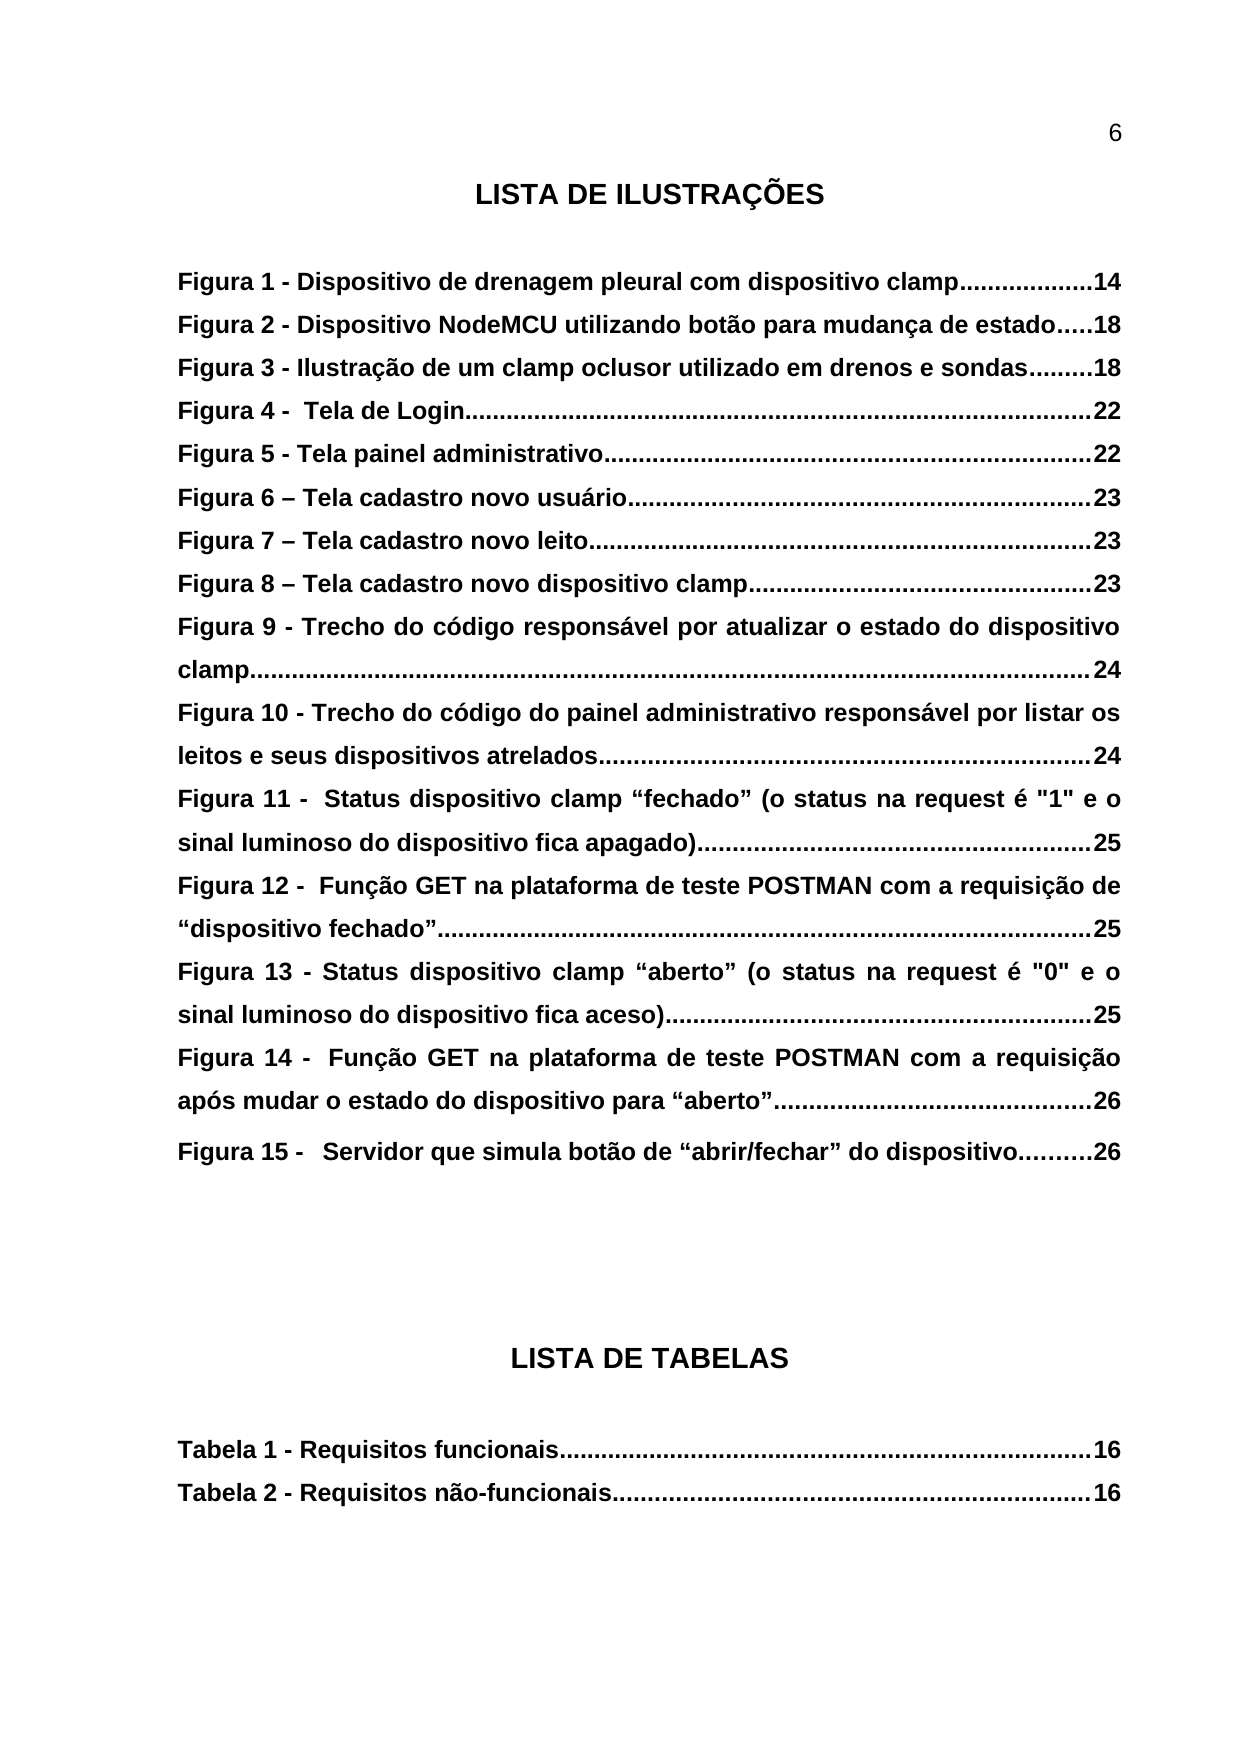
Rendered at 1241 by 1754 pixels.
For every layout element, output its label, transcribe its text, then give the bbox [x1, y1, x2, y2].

text Figura 3 - Ilustração de um clamp oclusor utilizado em drenos e sondas 18 [177, 353, 1122, 382]
text Figura 9 - Trecho do código responsável por atualizar o estado do dispositivo clamp...... 24 [177, 612, 1122, 684]
text Tabela 1 - Requisitos funcionais 16 [177, 1435, 1122, 1464]
text Figura 13 - Status dispositivo clamp “aberto” (o status na request é "0" e o sinal luminoso do dispositivo fica aceso) 25 [177, 957, 1122, 1029]
text Figura 12 - Função GET na plataforma de teste POSTMAN com a requisição de “dispositivo fechado”. 25 [177, 871, 1122, 943]
text Figura 14 - Função GET na plataforma de teste POSTMAN com a requisição após mudar o estado do dispositivo para “aberto” 26 [177, 1043, 1122, 1115]
text Tabela 2 - Requisitos não-funcionais 16 [177, 1478, 1122, 1507]
text Figura 10 - Trecho do código do painel administrativo responsável por listar os leitos e seus dispositivos atrelados 24 [177, 698, 1122, 770]
text LISTA DE TABELAS [177, 1342, 1122, 1375]
text Figura 15 - Servidor que simula botão de “abrir/fechar” do dispositivo. 26 [177, 1129, 1122, 1168]
text Figura 4 - Tela de Login 22 [177, 396, 1122, 425]
text Figura 5 - Tela painel administrativo 22 [177, 439, 1122, 468]
text Figura 1 - Dispositivo de drenagem pleural com dispositivo clamp 14 [177, 267, 1122, 296]
text LISTA DE ILUSTRAÇÕES [177, 177, 1122, 211]
text Figura 6 – Tela cadastro novo usuário 23 [177, 483, 1122, 511]
text Figura 7 – Tela cadastro novo leito 23 [177, 526, 1122, 554]
text Figura 8 – Tela cadastro novo dispositivo clamp 23 [177, 569, 1122, 598]
text Figura 2 - Dispositivo NodeMCU utilizando botão para mudança de estado 18 [177, 310, 1122, 339]
text Figura 11 - Status dispositivo clamp “fechado” (o status na request é "1" e o sinal luminoso do dispositivo fica apagado) 25 [177, 784, 1122, 856]
